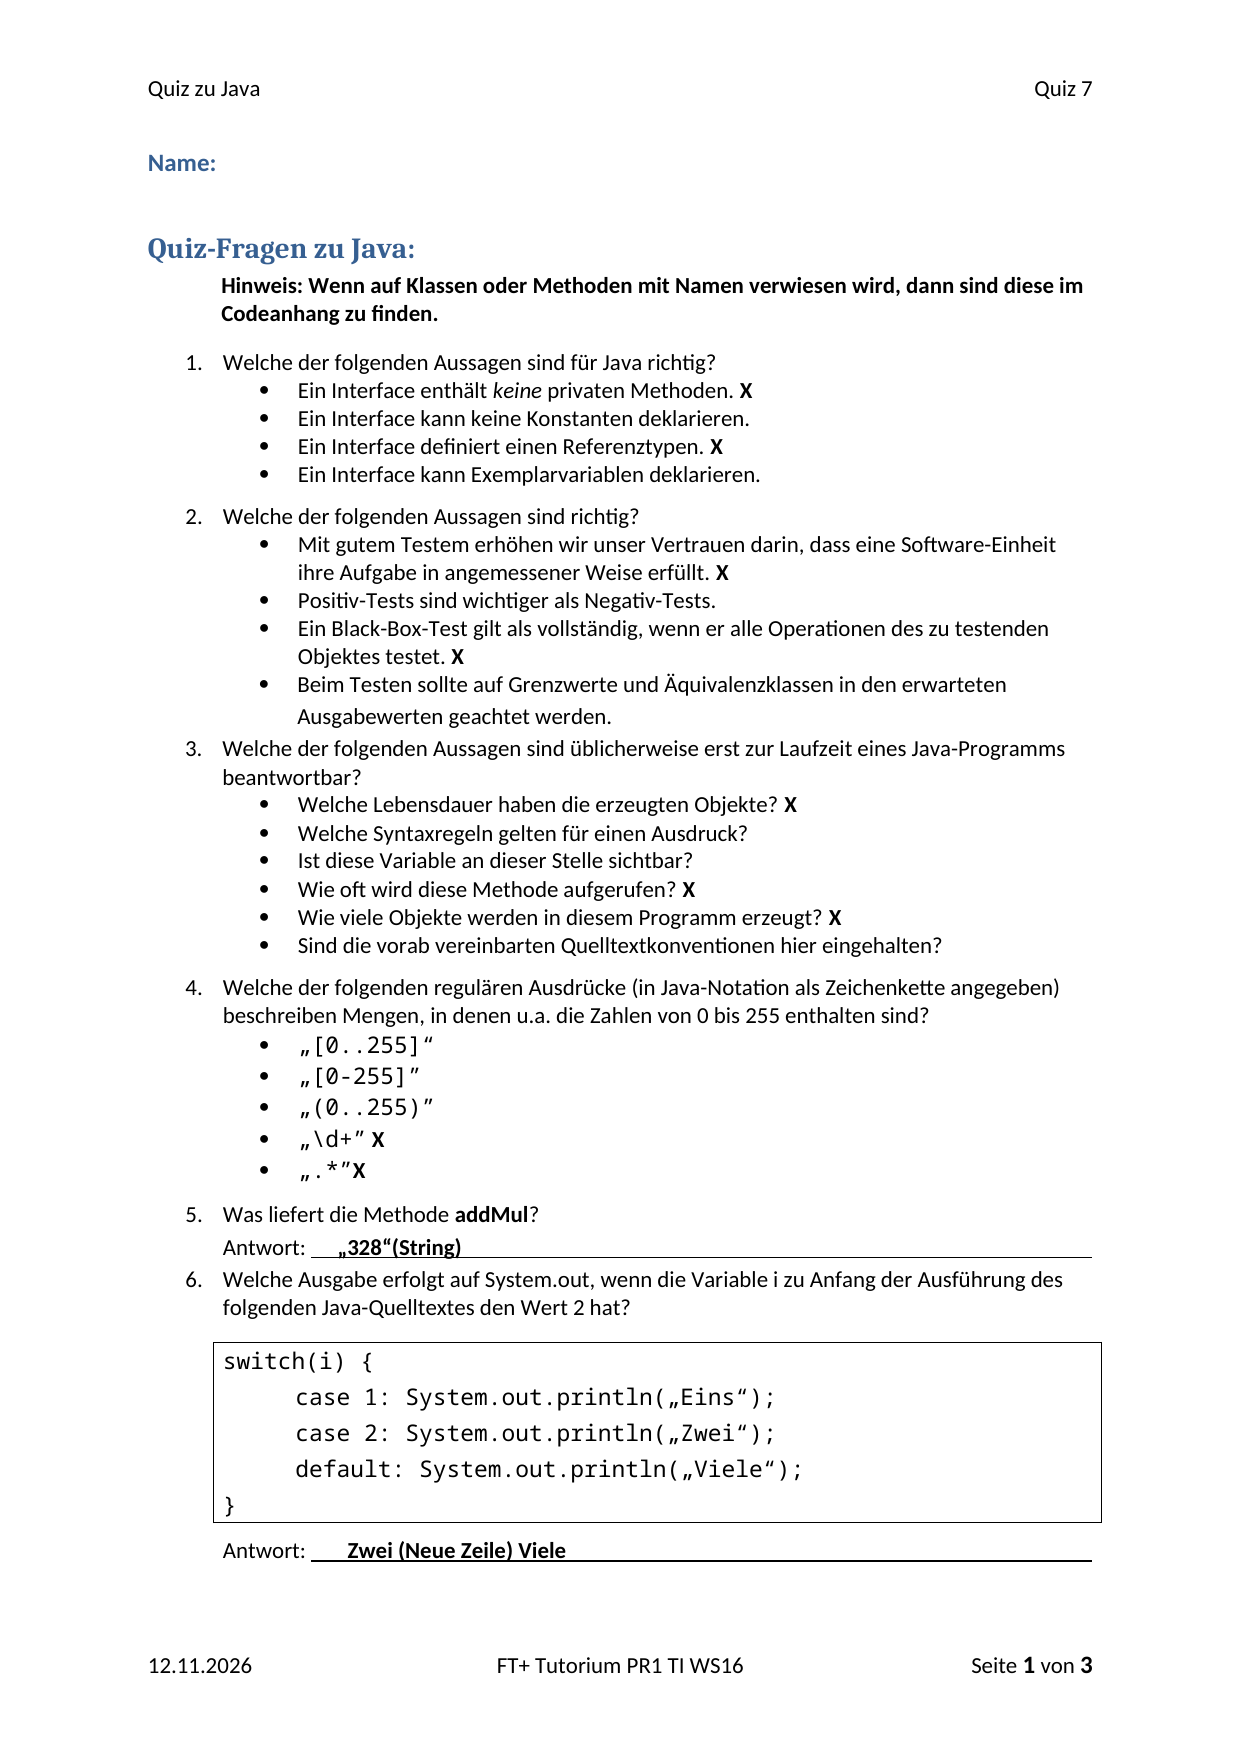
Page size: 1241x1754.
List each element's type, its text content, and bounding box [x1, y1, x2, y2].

text Hinweis: Wenn auf Klassen oder Methoden mit Namen verwiesen wird, dann sind diese im Codeanhang zu finden. [221, 271, 1093, 327]
list Positiv-Tests sind wichtiger als Negativ-Tests. [260, 586, 1093, 614]
list „(0..255)” [260, 1091, 1093, 1122]
list Ein Interface kann Exemplarvariablen deklarieren. [260, 460, 1093, 488]
text Welche der folgenden regulären Ausdrücke (in Java-Notation als Zeichenkette angegeben) beschreiben Mengen, in denen u.a. die Zahlen von 0 bis 255 enthalten sind? [185, 973, 1093, 1029]
text Welche der folgenden Aussagen sind für Java richtig? [185, 348, 1093, 376]
text Welche Ausgabe erfolgt auf System.out, wenn die Variable i zu Anfang der Ausführung des folgenden Java-Quelltextes den Wert 2 hat? [185, 1265, 1093, 1321]
list „.*”X [260, 1154, 1093, 1185]
list „[0..255]“ [260, 1029, 1093, 1060]
list „[0-255]” [260, 1060, 1093, 1091]
list Ein Black-Box-Test gilt als vollständig, wenn er alle Operationen des zu testenden Objektes testet. X [260, 614, 1093, 670]
list „\d+” X [260, 1122, 1093, 1154]
list Ein Interface definiert einen Referenztypen. X [260, 432, 1093, 460]
list Wie viele Objekte werden in diesem Programm erzeugt? X [260, 903, 1093, 931]
list Sind die vorab vereinbarten Quelltextkonventionen hier eingehalten? [260, 931, 1093, 959]
list Wie oft wird diese Methode aufgerufen? X [260, 875, 1093, 903]
text default: System.out.println(„Viele“); [214, 1450, 1101, 1484]
list Ein Interface kann keine Konstanten deklarieren. [260, 404, 1093, 432]
list Antwort: „328“(String) [223, 1233, 1093, 1261]
list Welche Lebensdauer haben die erzeugten Objekte? X [260, 791, 1093, 819]
list Ein Interface enthält keine privaten Methoden. X [260, 376, 1093, 404]
text case 2: System.out.println(„Zwei“); [214, 1414, 1101, 1448]
text Welche der folgenden Aussagen sind richtig? [185, 502, 1093, 530]
list Beim Testen sollte auf Grenzwerte und Äquivalenzklassen in den erwarteten Ausgabewerten geachtet werden. [260, 670, 1093, 730]
list Welche Syntaxregeln gelten für einen Ausdruck? [260, 819, 1093, 847]
text switch(i) { [214, 1343, 1101, 1376]
list Ist diese Variable an dieser Stelle sichtbar? [260, 847, 1093, 875]
text } [214, 1486, 1101, 1522]
list Antwort: Zwei (Neue Zeile) Viele [223, 1536, 1093, 1564]
list Mit gutem Testem erhöhen wir unser Vertrauen darin, dass eine Software-Einheit ihre Aufgabe in angemessener Weise erfüllt. X [260, 530, 1093, 586]
subtitle Name: [148, 148, 1093, 178]
subtitle Quiz-Fragen zu Java: [148, 233, 1093, 266]
text case 1: System.out.println(„Eins“); [214, 1378, 1101, 1412]
text Was liefert die Methode addMul? [185, 1201, 1093, 1229]
text Welche der folgenden Aussagen sind üblicherweise erst zur Laufzeit eines Java-Programms beantwortbar? [185, 734, 1093, 791]
